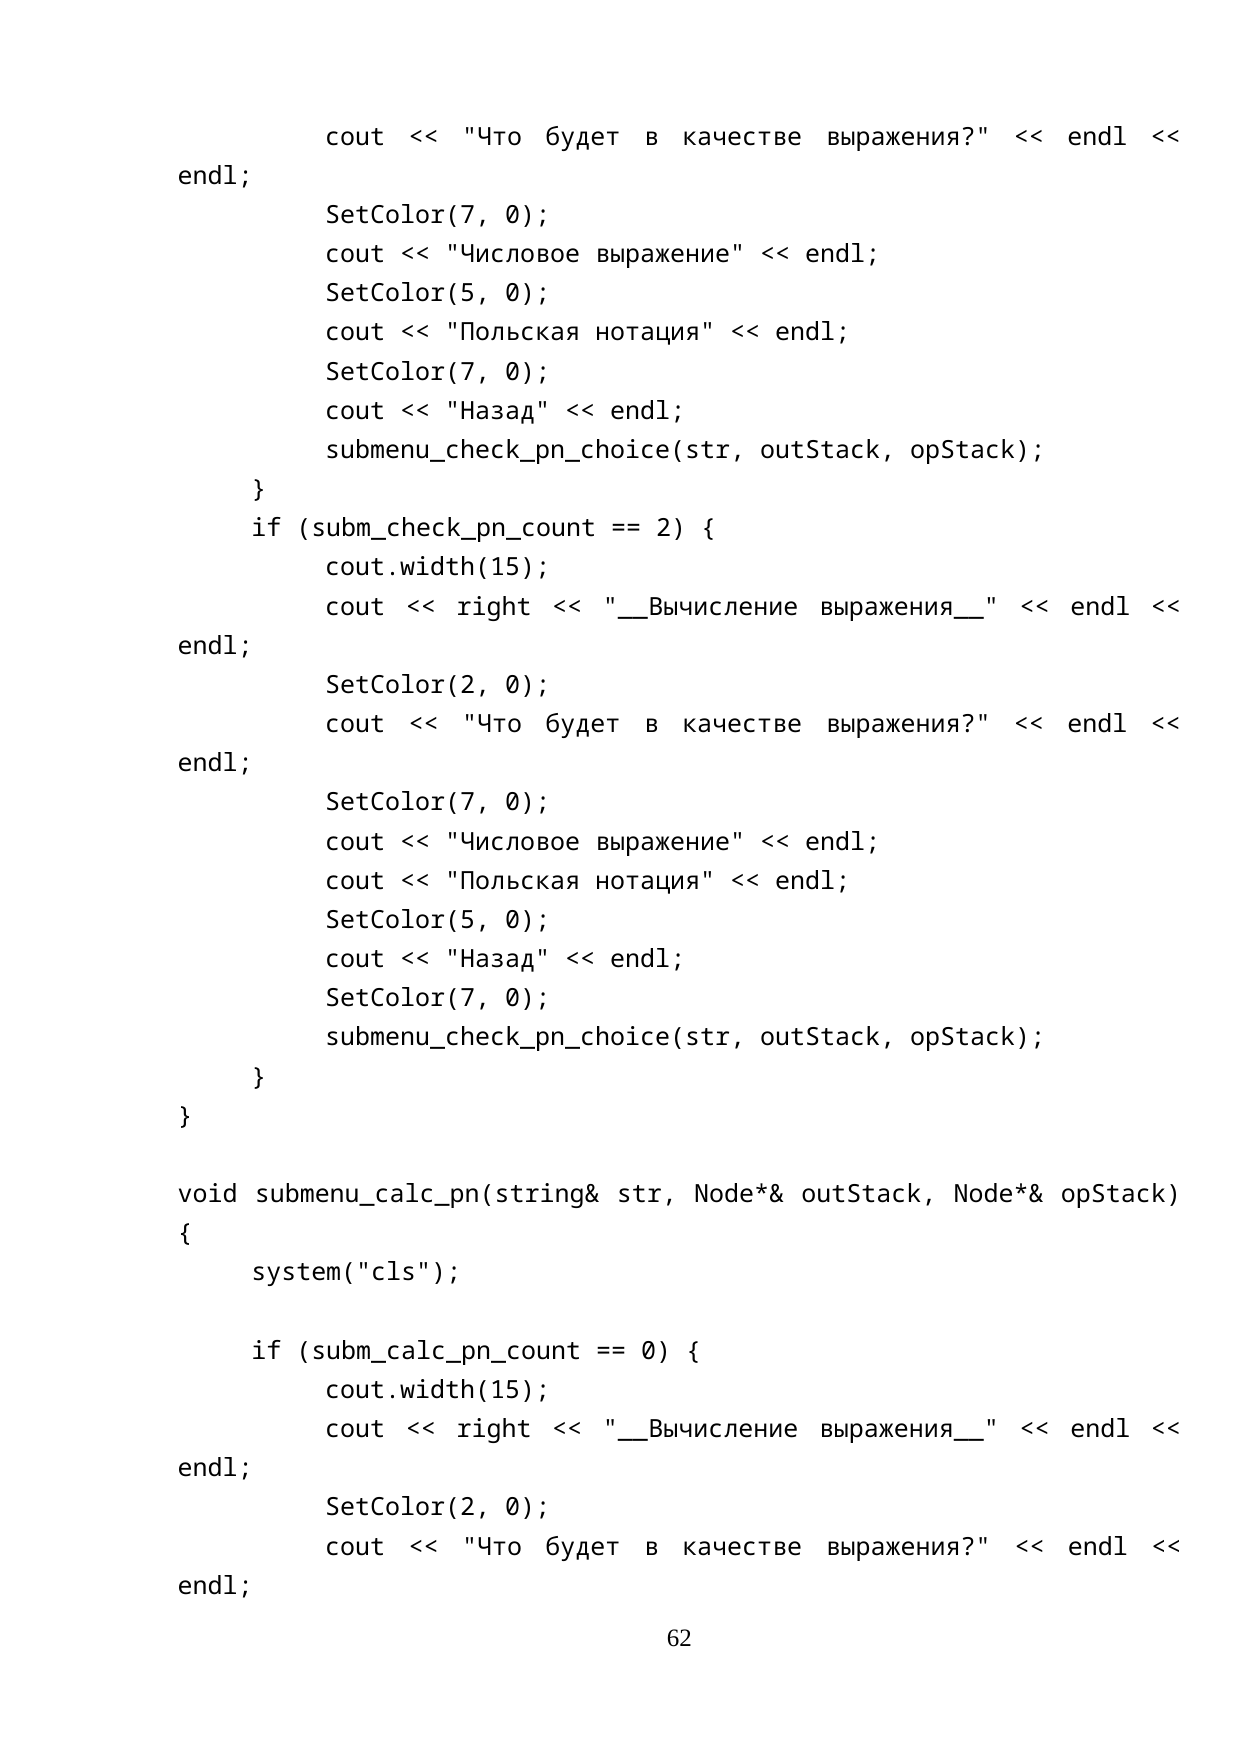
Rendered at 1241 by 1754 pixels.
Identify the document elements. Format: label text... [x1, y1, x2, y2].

text void submenu_calc_pn(string& str, Node*& outStack, Node*& opStack) { [177, 1176, 1181, 1249]
text } [177, 1097, 1181, 1131]
text system("cls"); [177, 1254, 1181, 1288]
text SetColor(7, 0); [177, 196, 1181, 231]
text cout << right << "__Вычисление выражения__" << endl << endl; [177, 588, 1181, 661]
text cout << "Польская нотация" << endl; [177, 862, 1181, 896]
text cout << "Числовое выражение" << endl; [177, 823, 1181, 857]
text SetColor(7, 0); [177, 353, 1181, 387]
text } [177, 471, 1181, 505]
text cout << "Что будет в качестве выражения?" << endl << endl; [177, 706, 1181, 779]
text cout << right << "__Вычисление выражения__" << endl << endl; [177, 1411, 1181, 1484]
text submenu_check_pn_choice(str, outStack, opStack); [177, 1019, 1181, 1053]
text SetColor(5, 0); [177, 901, 1181, 936]
text cout << "Назад" << endl; [177, 941, 1181, 975]
text } [177, 1058, 1181, 1092]
text cout << "Числовое выражение" << endl; [177, 236, 1181, 270]
text cout << "Что будет в качестве выражения?" << endl << endl; [177, 118, 1181, 191]
text cout << "Польская нотация" << endl; [177, 314, 1181, 348]
text submenu_check_pn_choice(str, outStack, opStack); [177, 431, 1181, 466]
text SetColor(7, 0); [177, 784, 1181, 818]
text cout.width(15); [177, 1371, 1181, 1406]
text SetColor(5, 0); [177, 275, 1181, 309]
text cout << "Назад" << endl; [177, 392, 1181, 426]
text SetColor(2, 0); [177, 1489, 1181, 1523]
text SetColor(2, 0); [177, 666, 1181, 701]
text if (subm_calc_pn_count == 0) { [177, 1332, 1181, 1366]
text cout.width(15); [177, 549, 1181, 583]
text if (subm_check_pn_count == 2) { [177, 510, 1181, 544]
text SetColor(7, 0); [177, 980, 1181, 1014]
text cout << "Что будет в качестве выражения?" << endl << endl; [177, 1528, 1181, 1601]
